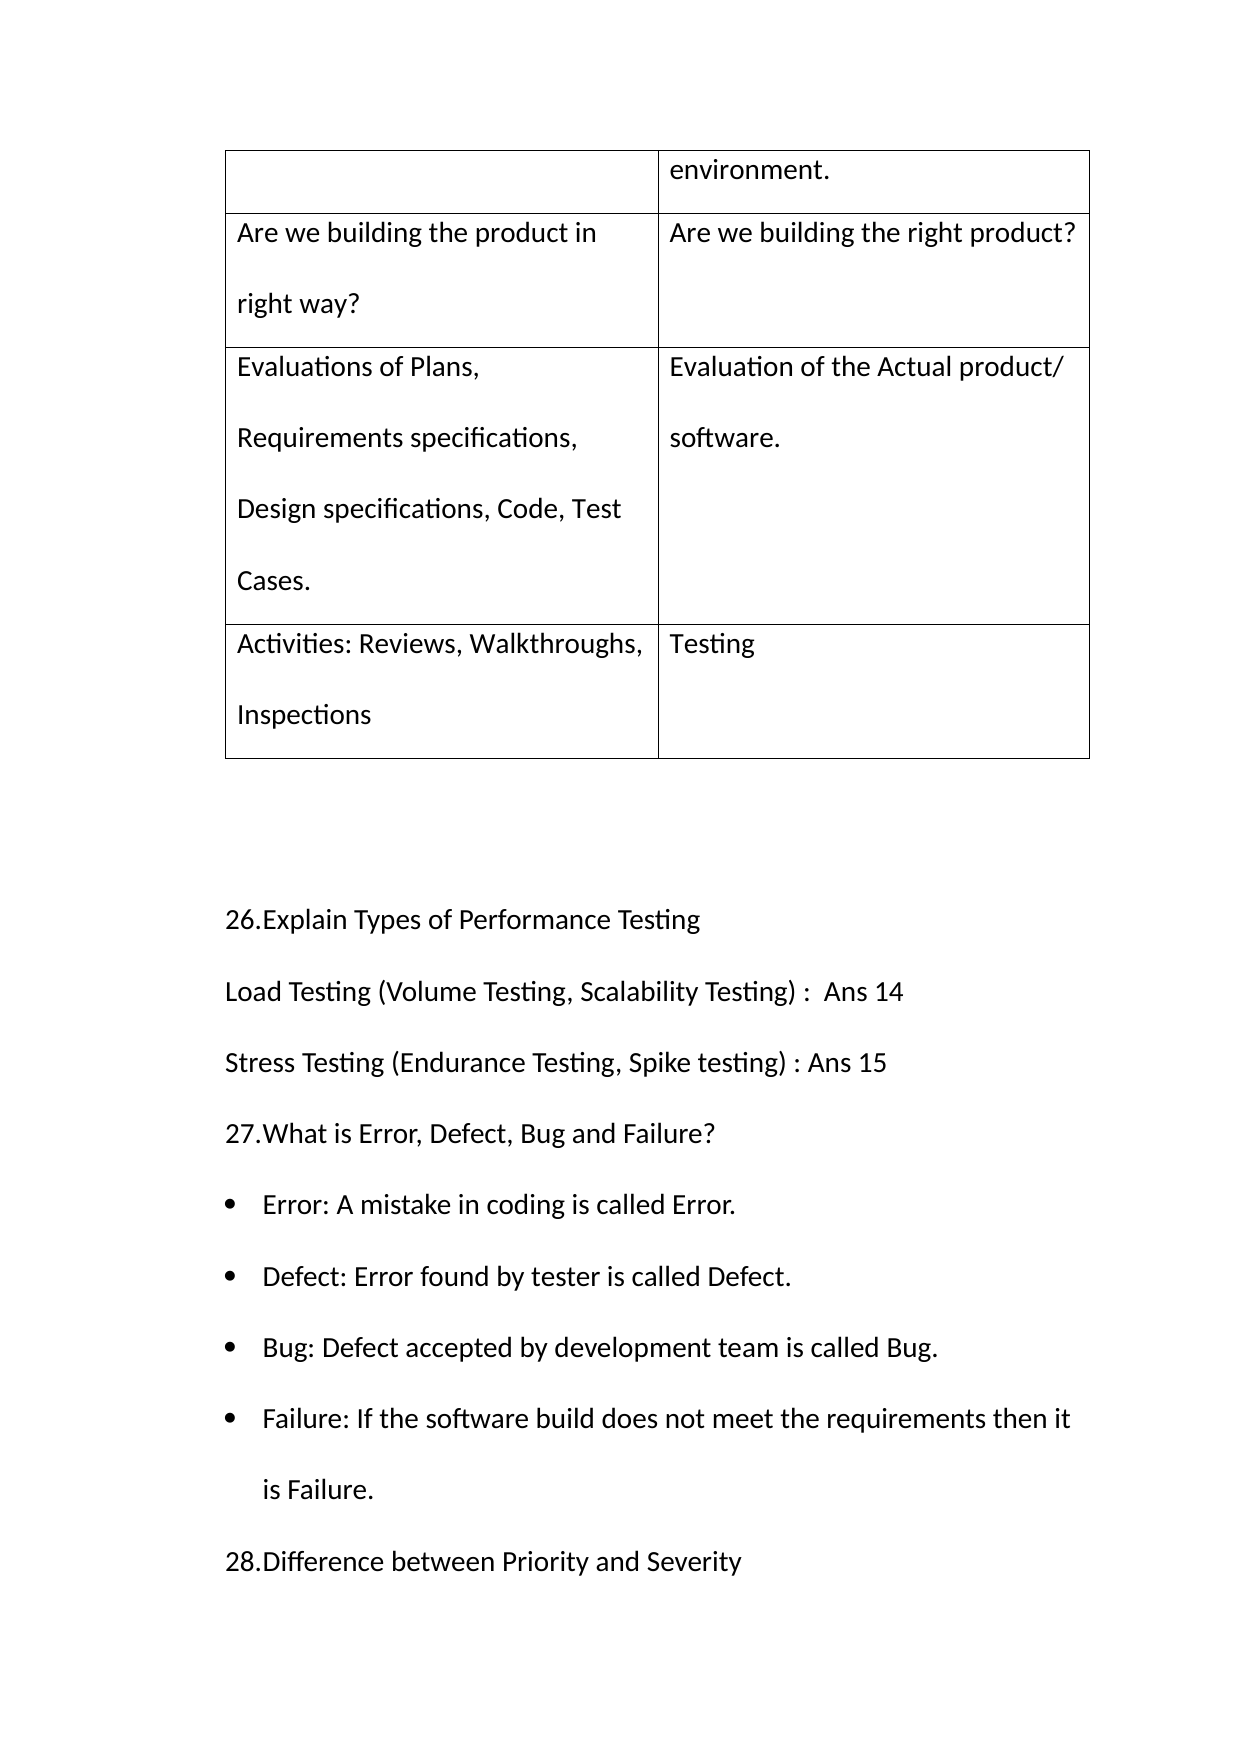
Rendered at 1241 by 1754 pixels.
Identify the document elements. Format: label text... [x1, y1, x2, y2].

table_cell Testing [659, 625, 1089, 758]
list Stress Testing (Endurance Testing, Spike testing) : Ans 15 [225, 1044, 1090, 1079]
list Explain Types of Performance Testing [225, 901, 1090, 937]
list What is Error, Defect, Bug and Failure? [225, 1115, 1090, 1151]
table_cell Activities: Reviews, Walkthroughs, Inspections [226, 625, 658, 758]
table_cell Evaluation of the Actual product/ software. [659, 348, 1089, 624]
table_cell Are we building the right product? [659, 214, 1089, 347]
list Defect: Error found by tester is called Defect. [225, 1258, 1090, 1293]
list Difference between Priority and Severity [225, 1543, 1090, 1578]
list Bug: Defect accepted by development team is called Bug. [225, 1329, 1090, 1364]
list Error: A mistake in coding is called Error. [225, 1186, 1090, 1222]
list Load Testing (Volume Testing, Scalability Testing) : Ans 14 [225, 973, 1090, 1008]
list Failure: If the software build does not meet the requirements then it is Failure. [225, 1400, 1090, 1507]
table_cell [659, 151, 1089, 213]
table_cell Are we building the product in right way? [226, 214, 658, 347]
table_cell Evaluations of Plans, Requirements specifications, Design specifications, Code, Test Cases. [226, 348, 658, 624]
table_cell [226, 151, 658, 213]
